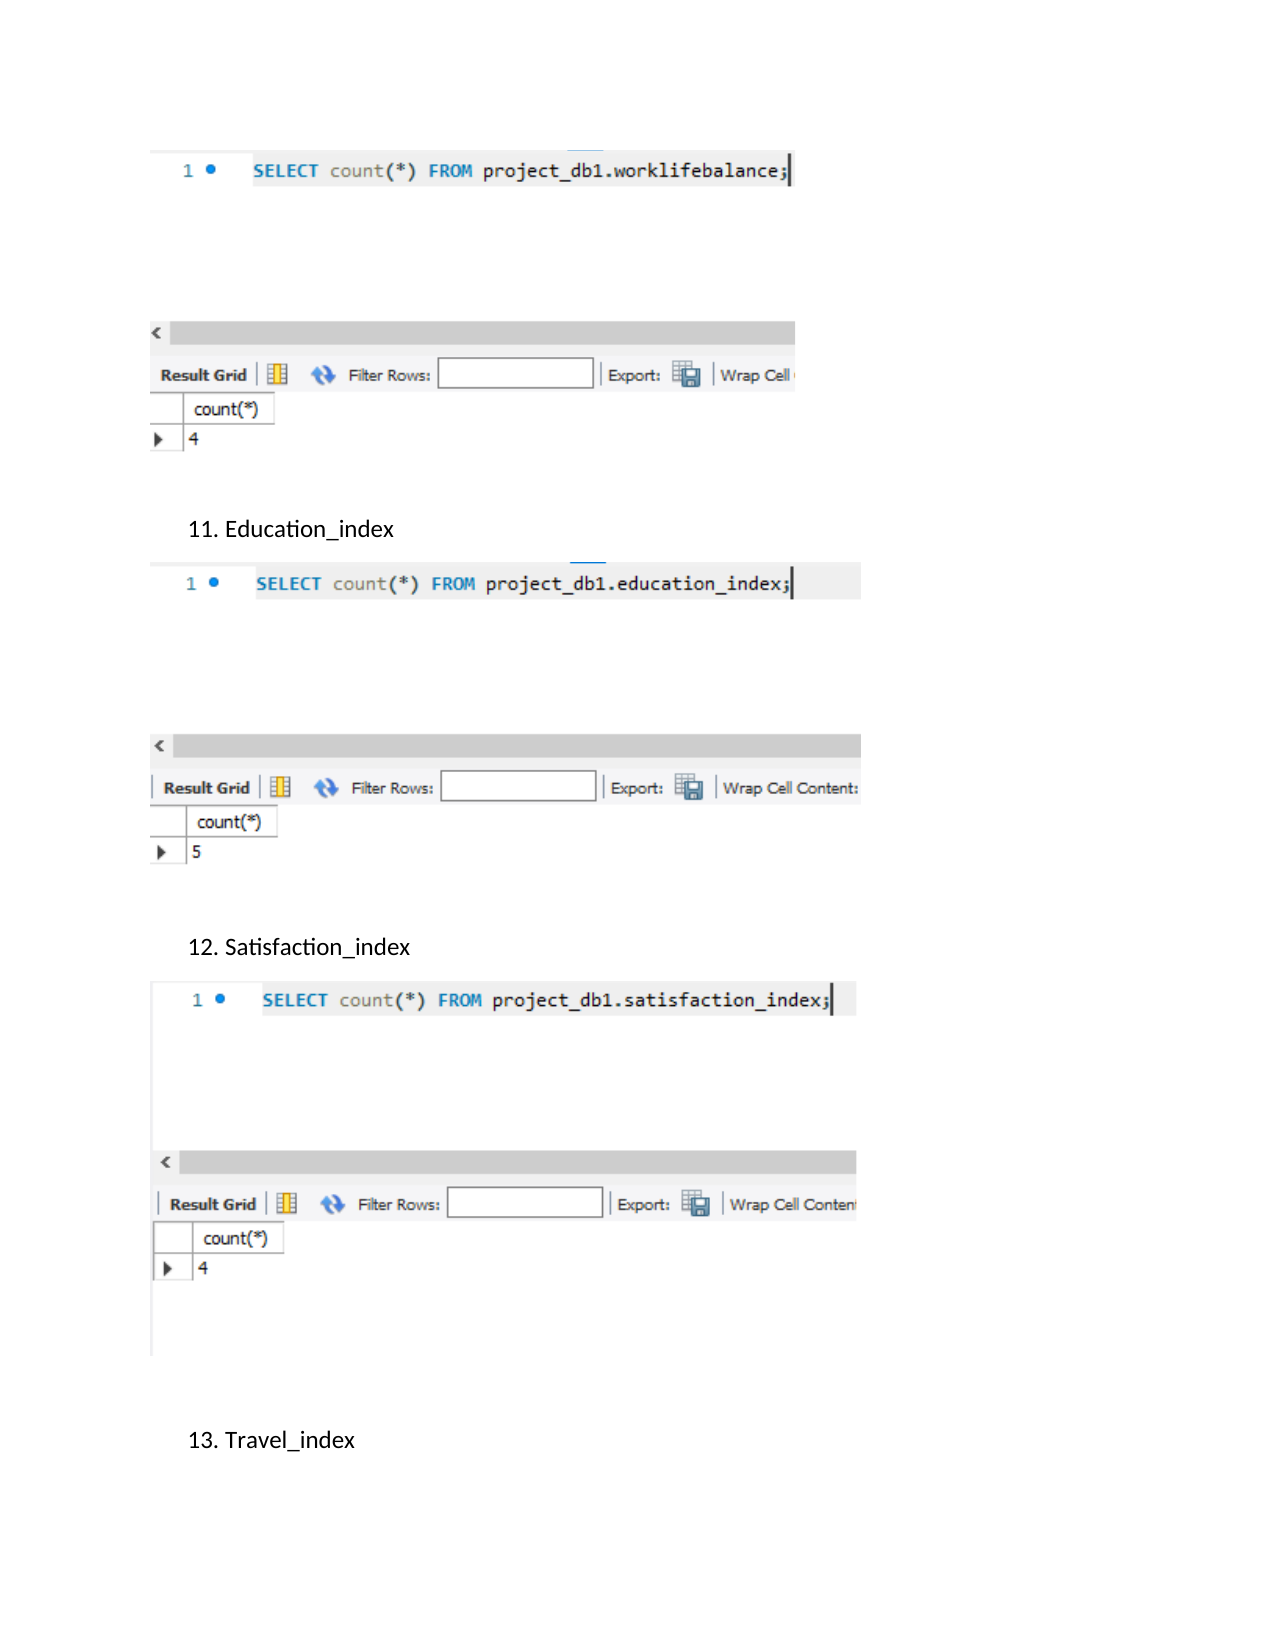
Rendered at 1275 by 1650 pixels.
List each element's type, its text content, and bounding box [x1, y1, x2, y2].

list Education_index [187, 513, 1125, 543]
picture [150, 150, 796, 494]
picture [150, 562, 861, 913]
list Travel_index [187, 1425, 1125, 1455]
list Satisfaction_index [187, 931, 1125, 962]
picture [150, 981, 857, 1356]
